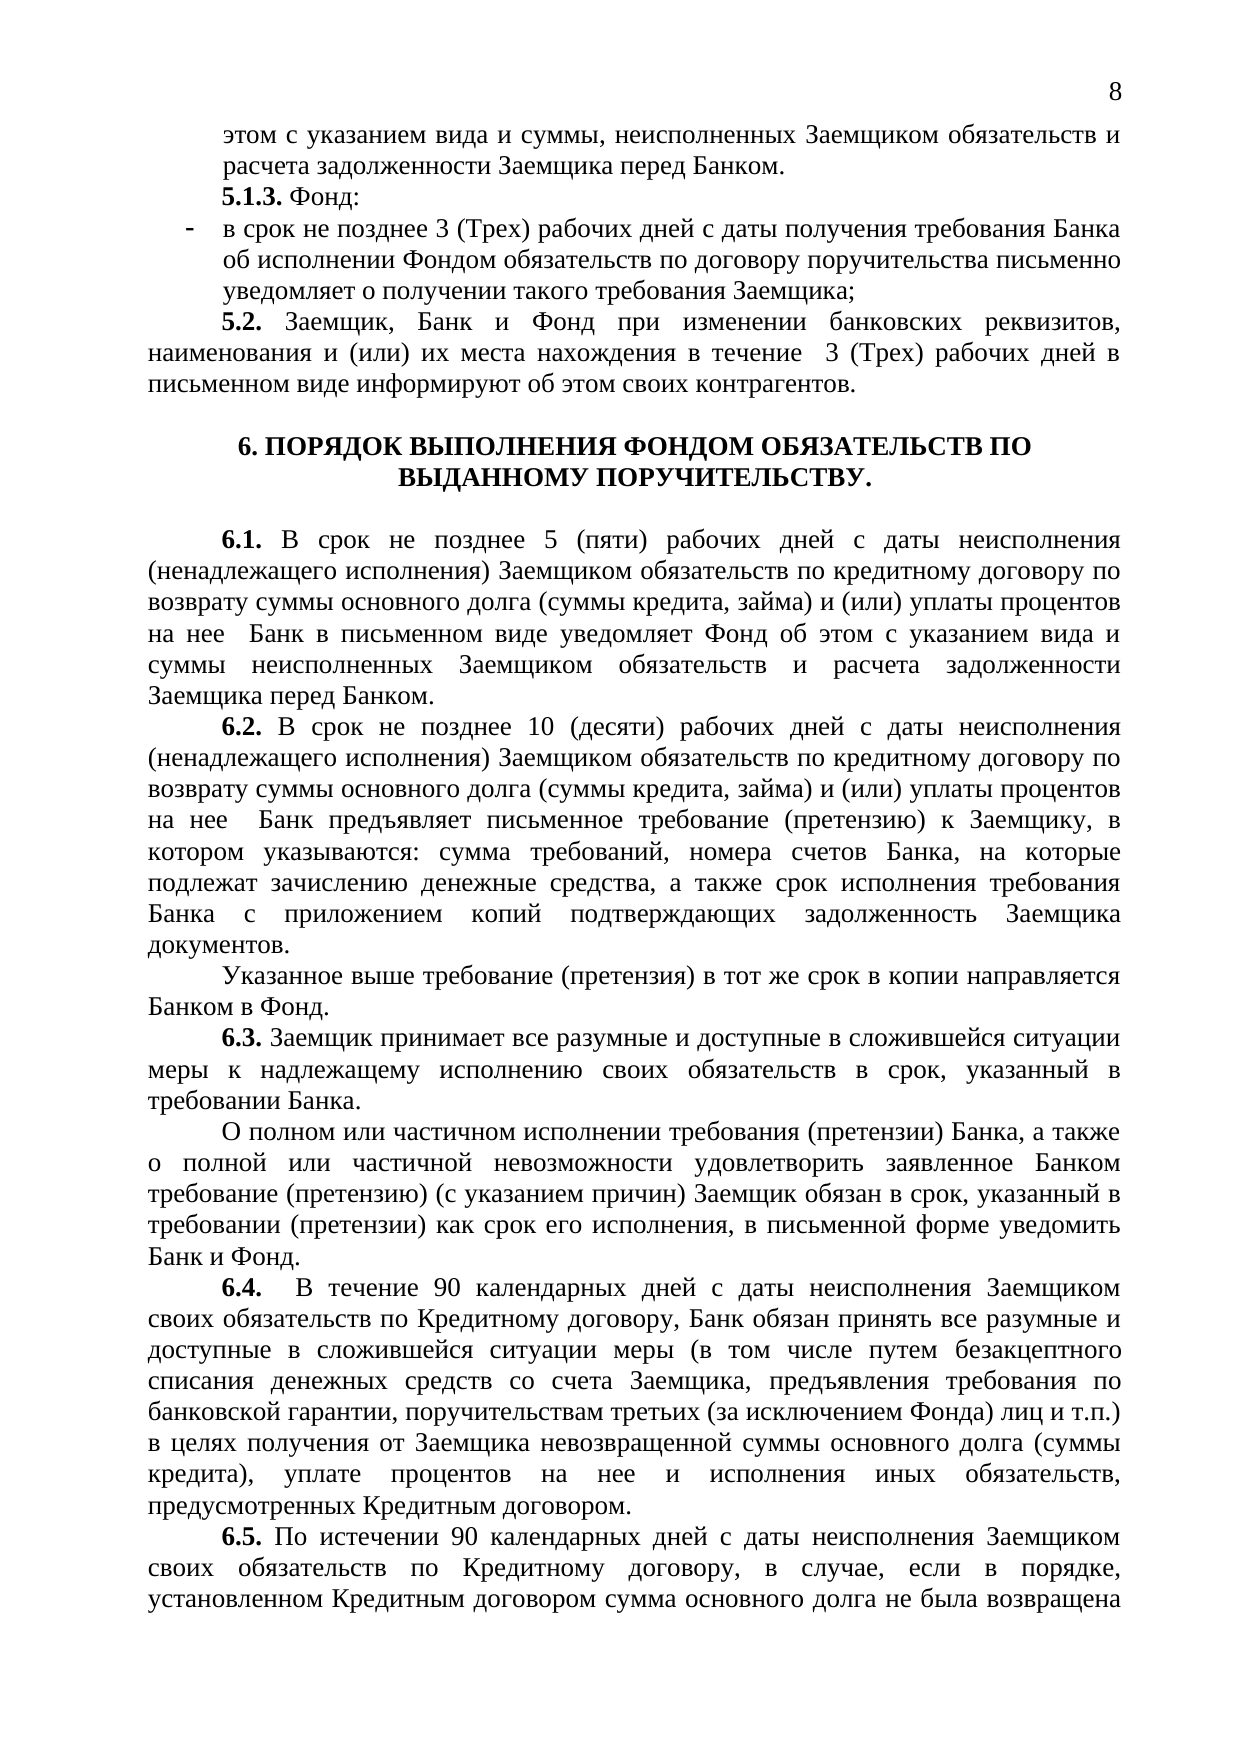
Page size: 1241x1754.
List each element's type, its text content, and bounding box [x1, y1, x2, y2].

text Указанное выше требование (претензия) в тот же срок в копии направляется Банком в Фонд. [148, 959, 1122, 1022]
text 5.2. Заемщик, Банк и Фонд при изменении банковских реквизитов, наименования и (или) их места нахождения в течение 3 (Трех) рабочих дней в письменном виде информируют об этом своих контрагентов. [148, 305, 1122, 399]
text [148, 1520, 1122, 1613]
text 6. ПОРЯДОК ВЫПОЛНЕНИЯ ФОНДОМ ОБЯЗАТЕЛЬСТВ ПО ВЫДАННОМУ ПОРУЧИТЕЛЬСТВУ. [148, 430, 1122, 492]
text О полном или частичном исполнении требования (претензии) Банка, а также о полной или частичной невозможности удовлетворить заявленное Банком требование (претензию) (с указанием причин) Заемщик обязан в срок, указанный в требовании (претензии) как срок его исполнения, в письменной форме уведомить Банк и Фонд. [148, 1115, 1122, 1271]
text 6.2. В срок не позднее 10 (десяти) рабочих дней с даты неисполнения (ненадлежащего исполнения) Заемщиком обязательств по кредитному договору по возврату суммы основного долга (суммы кредита, займа) и (или) уплаты процентов на нее Банк предъявляет письменное требование (претензию) к Заемщику, в котором указываются: сумма требований, номера счетов Банка, на которые подлежат зачислению денежные средства, а также срок исполнения требования Банка с приложением копий подтверждающих задолженность Заемщика документов. [148, 710, 1122, 959]
text 6.4. В течение 90 календарных дней с даты неисполнения Заемщиком своих обязательств по Кредитному договору, Банк обязан принять все разумные и доступные в сложившейся ситуации меры (в том числе путем безакцептного списания денежных средств со счета Заемщика, предъявления требования по банковской гарантии, поручительствам третьих (за исключением Фонда) лиц и т.п.) в целях получения от Заемщика невозвращенной суммы основного долга (суммы кредита), уплате процентов на нее и исполнения иных обязательств, предусмотренных Кредитным договором. [148, 1271, 1122, 1520]
list в срок не позднее 3 (Трех) рабочих дней с даты получения требования Банка об исполнении Фондом обязательств по договору поручительства письменно уведомляет о получении такого требования Заемщика; [185, 212, 1122, 305]
text 6.3. Заемщик принимает все разумные и доступные в сложившейся ситуации меры к надлежащему исполнению своих обязательств в срок, указанный в требовании Банка. [148, 1022, 1122, 1115]
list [185, 118, 1122, 181]
text 6.1. В срок не позднее 5 (пяти) рабочих дней с даты неисполнения (ненадлежащего исполнения) Заемщиком обязательств по кредитному договору по возврату суммы основного долга (суммы кредита, займа) и (или) уплаты процентов на нее Банк в письменном виде уведомляет Фонд об этом с указанием вида и суммы неисполненных Заемщиком обязательств и расчета задолженности Заемщика перед Банком. [148, 523, 1122, 710]
text 5.1.3. Фонд: [148, 181, 1122, 212]
